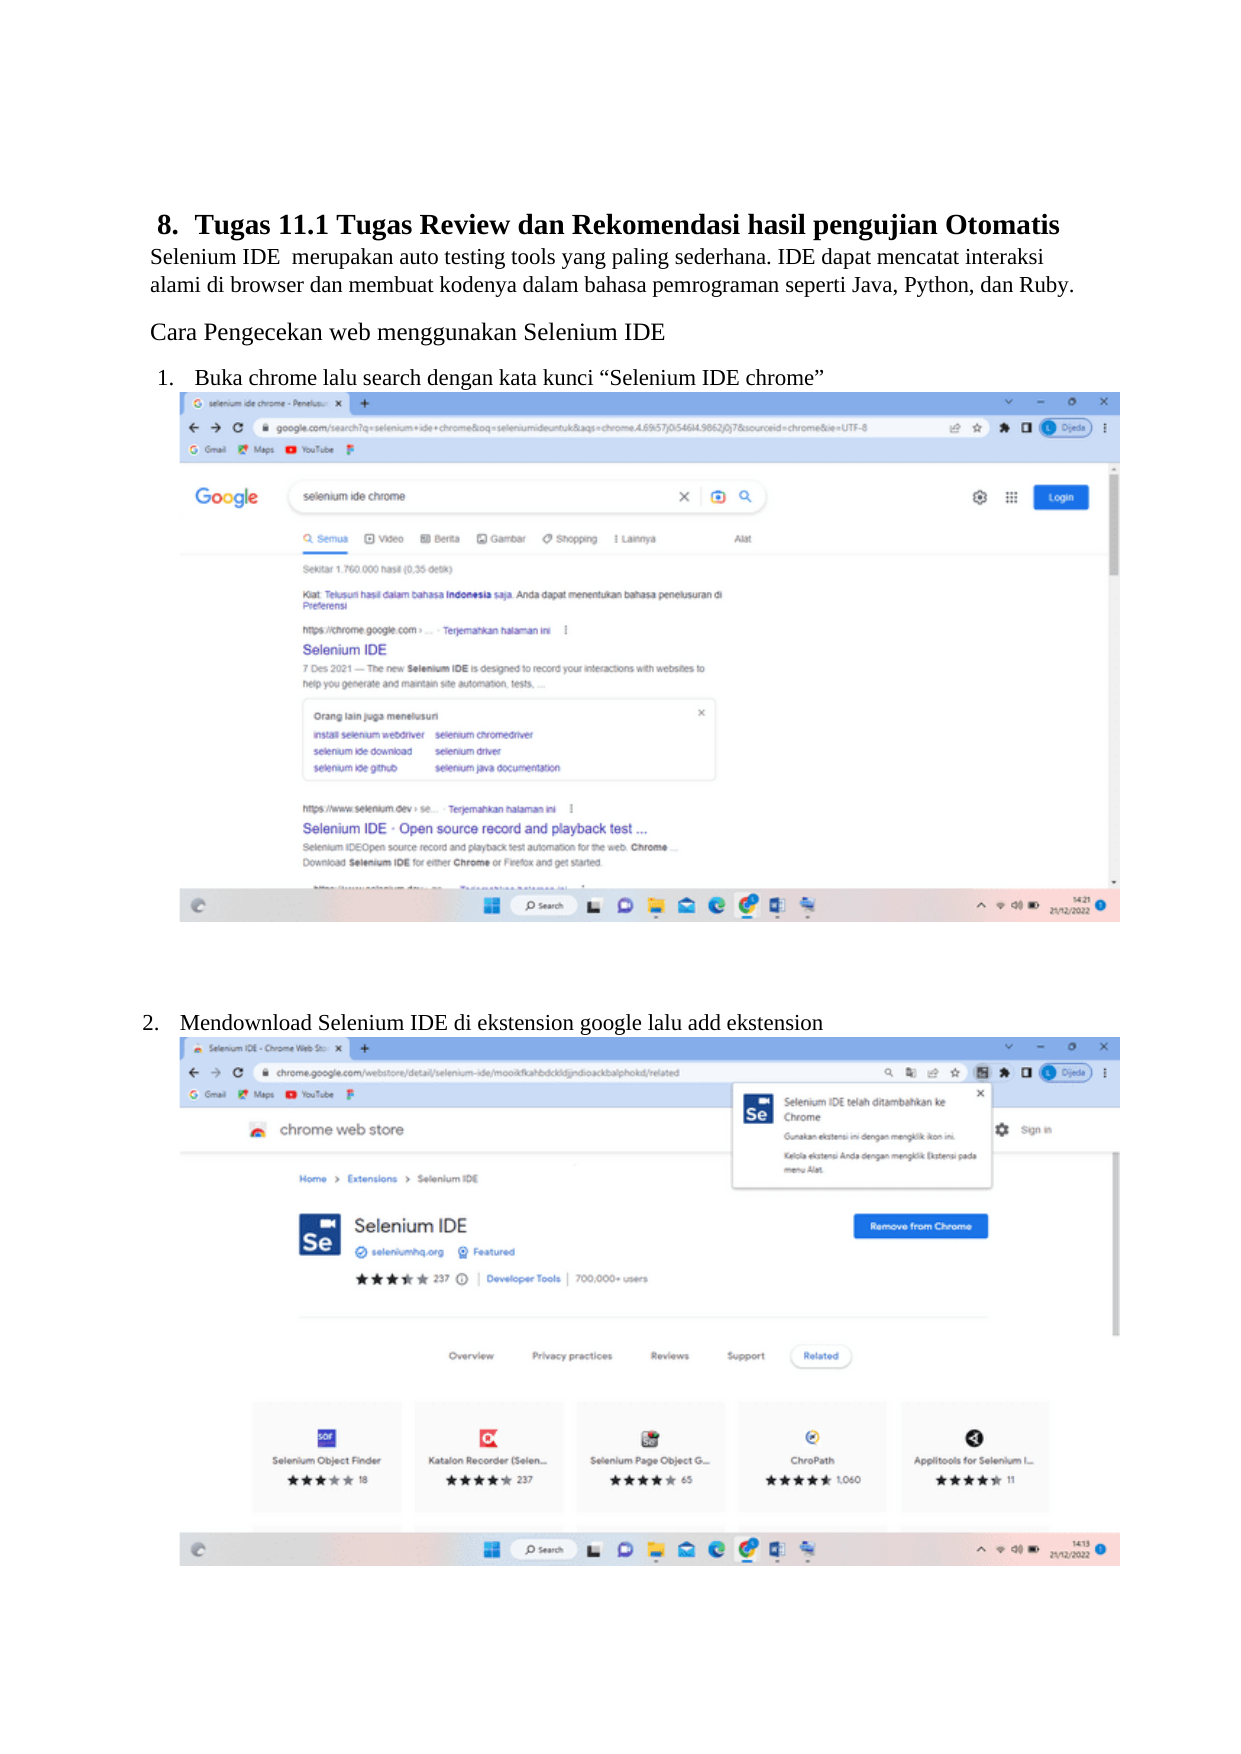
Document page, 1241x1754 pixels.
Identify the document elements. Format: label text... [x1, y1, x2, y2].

list Selenium IDE merupakan auto testing tools yang paling sederhana. IDE dapat mencatat interaksi alami di browser dan membuat kodenya dalam bahasa pemrograman seperti Java, Python, dan Ruby. [150, 243, 1090, 298]
list Buka chrome lalu search dengan kata kunci “Selenium IDE chrome” [157, 364, 1090, 391]
list Mendownload Selenium IDE di ekstension google lalu add ekstension [142, 1009, 1090, 1035]
list Tugas 11.1 Tugas Review dan Rekomendasi hasil pengujian Otomatis [157, 207, 1090, 240]
text Cara Pengecekan web menggunakan Selenium IDE [150, 317, 1090, 345]
picture [179, 392, 1120, 922]
picture [179, 1037, 1120, 1566]
